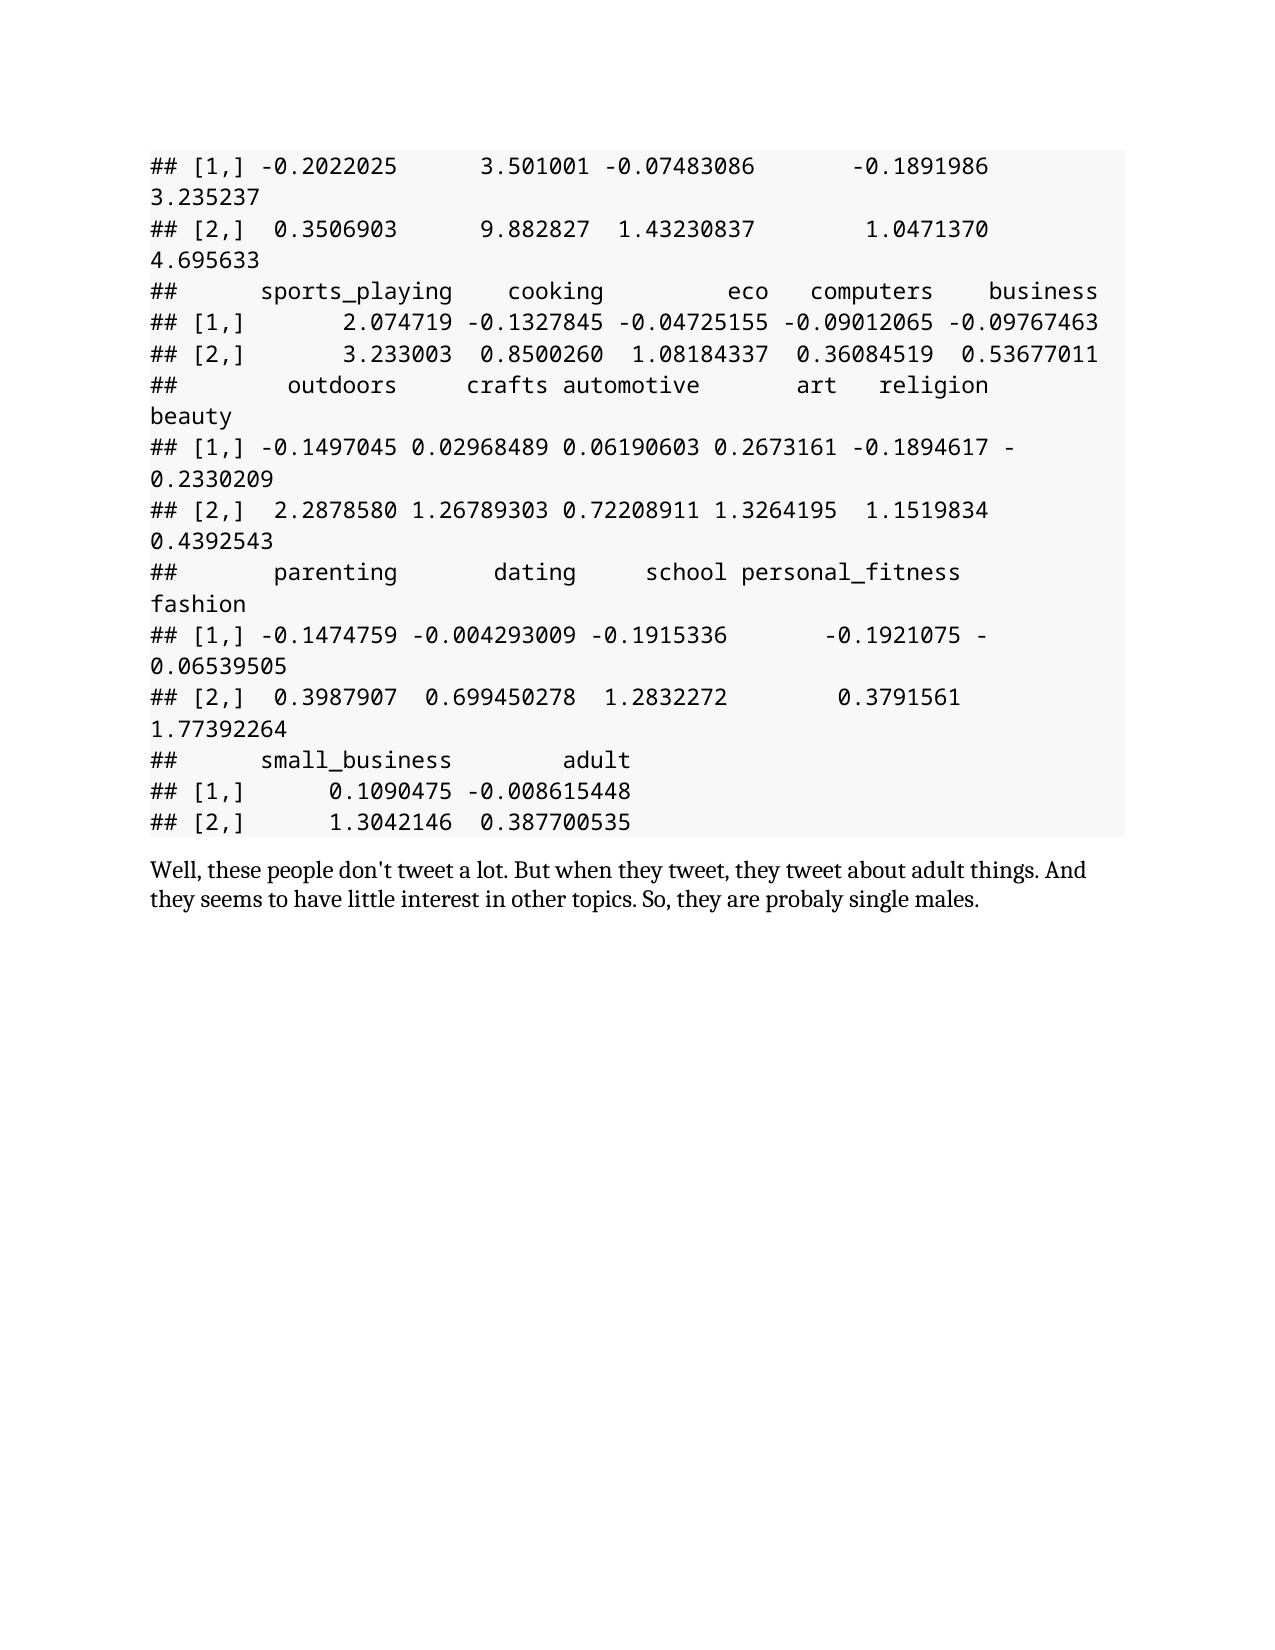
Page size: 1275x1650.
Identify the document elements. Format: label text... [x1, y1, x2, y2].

text Well, these people don't tweet a lot. But when they tweet, they tweet about adult things. And they seems to have little interest in other topics. So, they are probaly single males. [150, 856, 1125, 914]
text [150, 150, 1125, 837]
